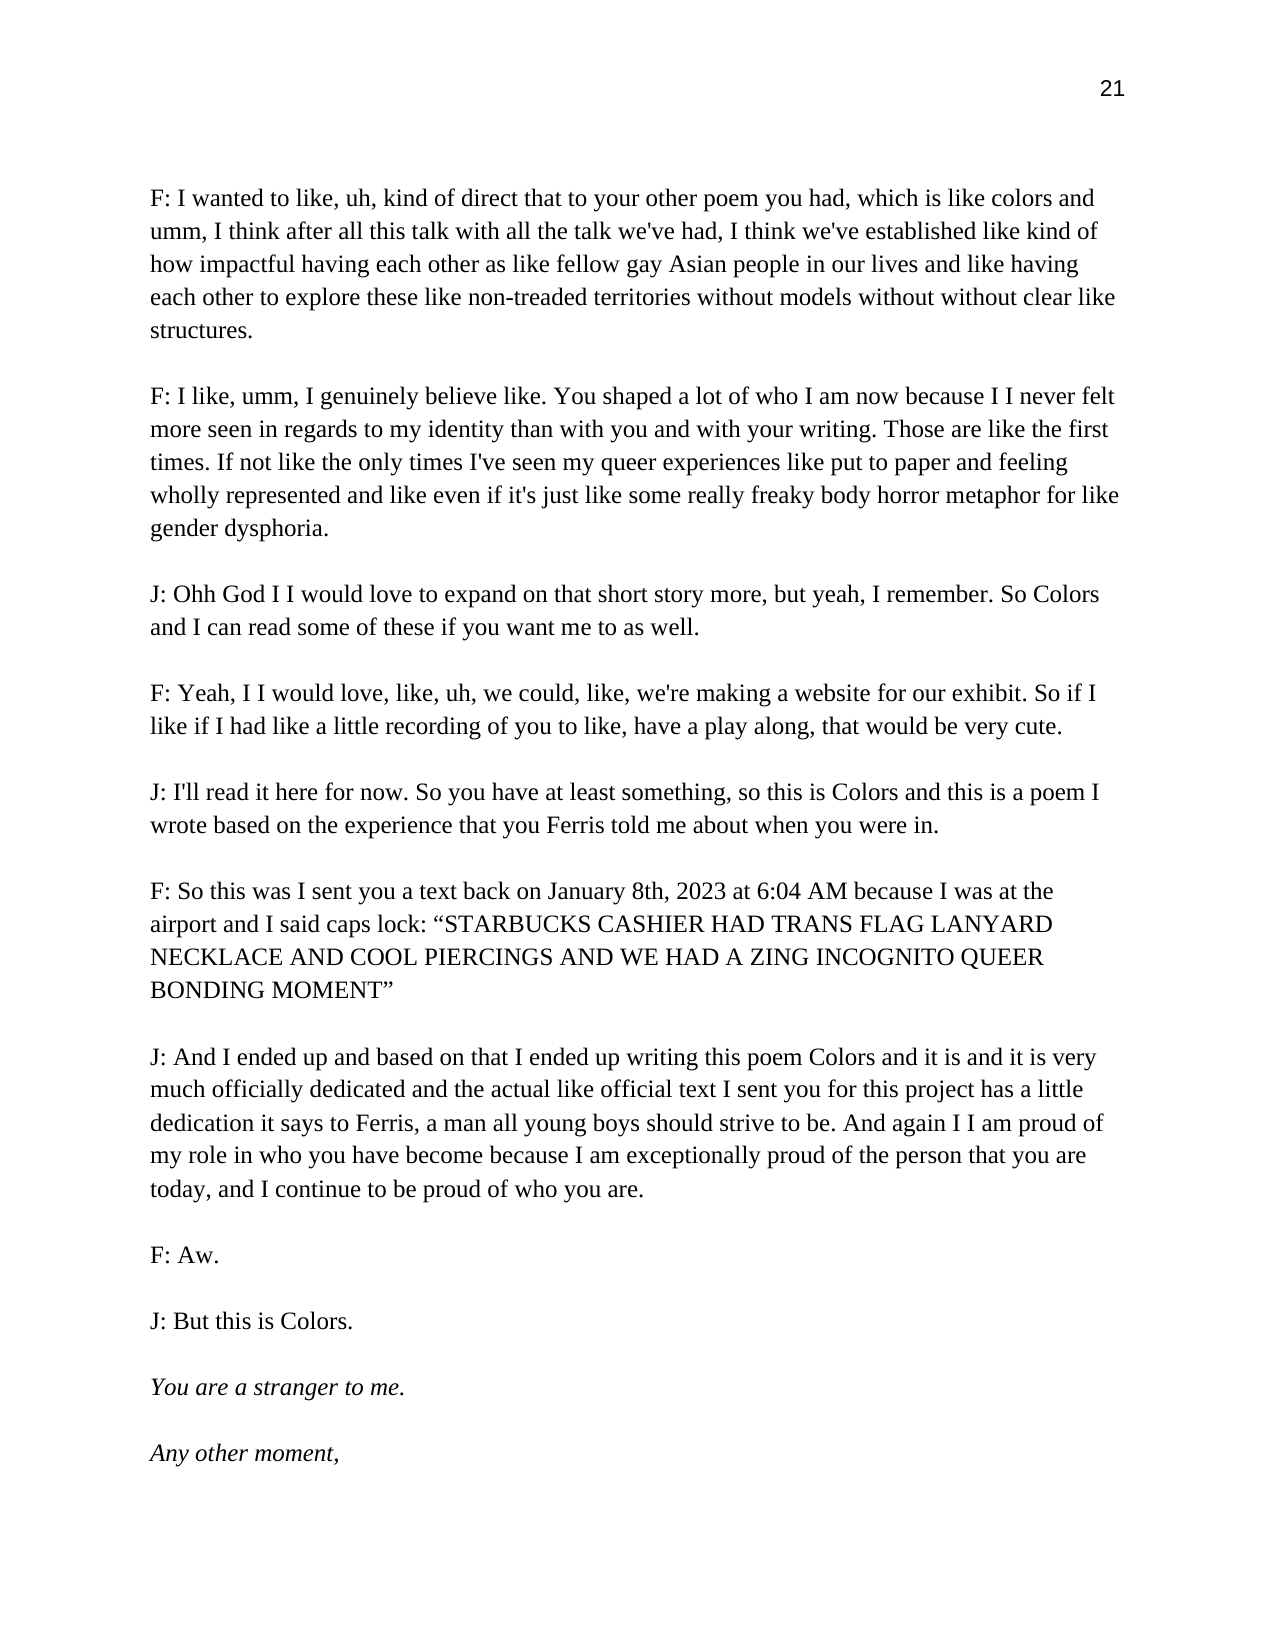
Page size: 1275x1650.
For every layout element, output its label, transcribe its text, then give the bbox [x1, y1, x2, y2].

text F: Yeah, I I would love, like, uh, we could, like, we're making a website for our exhibit. So if I like if I had like a little recording of you to like, have a play along, that would be very cute. [150, 678, 1125, 740]
text F: I like, umm, I genuinely believe like. You shaped a lot of who I am now because I I never felt more seen in regards to my identity than with you and with your writing. Those are like the first times. If not like the only times I've seen my queer experiences like put to paper and feeling wholly represented and like even if it's just like some really freaky body horror metaphor for like gender dysphoria. [150, 381, 1125, 542]
text F: So this was I sent you a text back on January 8th, 2023 at 6:04 AM because I was at the airport and I said caps lock: “STARBUCKS CASHIER HAD TRANS FLAG LANYARD NECKLACE AND COOL PIERCINGS AND WE HAD A ZING INCOGNITO QUEER BONDING MOMENT” [150, 876, 1125, 1004]
text F: Aw. [150, 1240, 1125, 1268]
text J: Ohh God I I would love to expand on that short story more, but yeah, I remember. So Colors and I can read some of these if you want me to as well. [150, 579, 1125, 641]
text Any other moment, [150, 1438, 1125, 1467]
text F: I wanted to like, uh, kind of direct that to your other poem you had, which is like colors and umm, I think after all this talk with all the talk we've had, I think we've established like kind of how impactful having each other as like fellow gay Asian people in our lives and like having each other to explore these like non-treaded territories without models without without clear like structures. [150, 183, 1125, 344]
text J: And I ended up and based on that I ended up writing this poem Colors and it is and it is very much officially dedicated and the actual like official text I sent you for this project has a little dedication it says to Ferris, a man all young boys should strive to be. And again I I am proud of my role in who you have become because I am exceptionally proud of the person that you are today, and I continue to be proud of who you are. [150, 1042, 1125, 1202]
text J: But this is Colors. [150, 1306, 1125, 1334]
text J: I'll read it here for now. So you have at least something, so this is Colors and this is a poem I wrote based on the experience that you Ferris told me about when you were in. [150, 777, 1125, 839]
text You are a stranger to me. [150, 1372, 1125, 1401]
